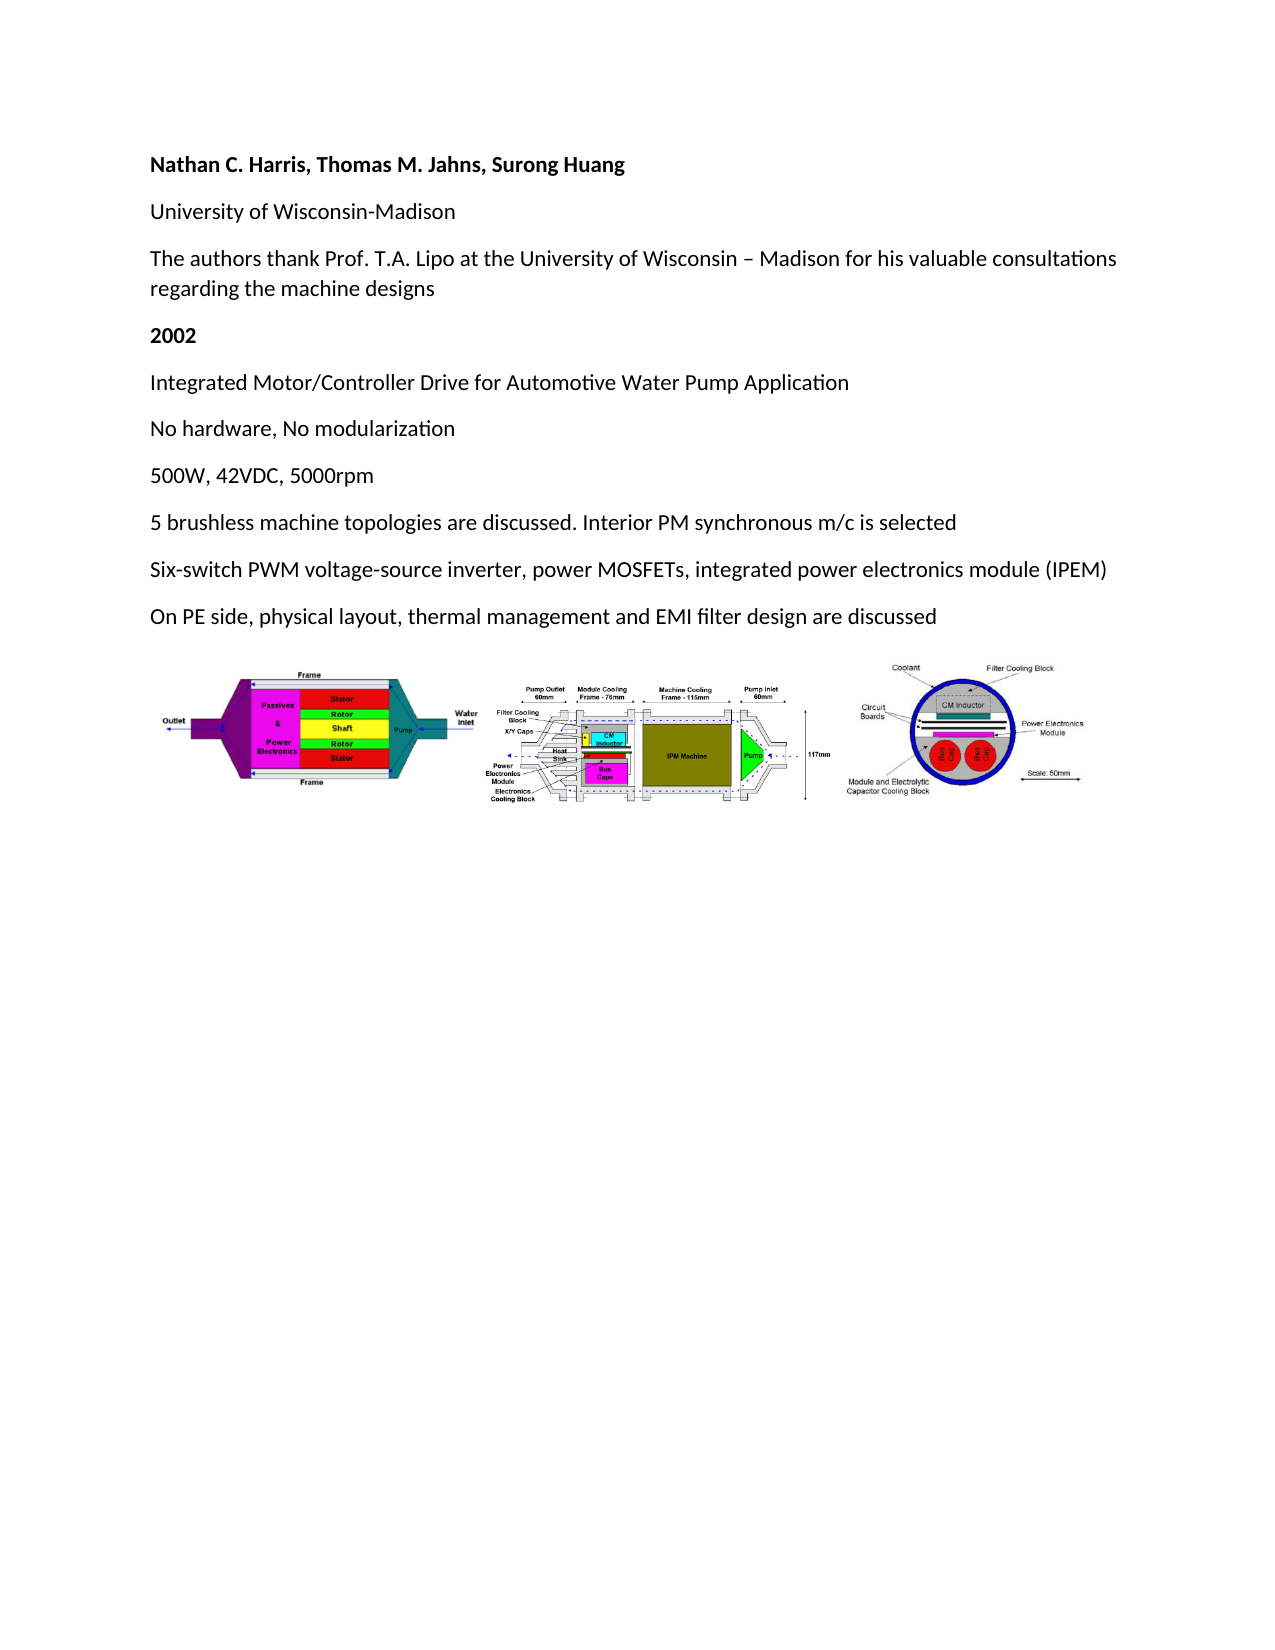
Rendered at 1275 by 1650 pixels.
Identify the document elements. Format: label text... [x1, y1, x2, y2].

text On PE side, physical layout, thermal management and EMI filter design are discussed [150, 602, 1125, 630]
text No hardware, No modularization [150, 414, 1125, 443]
text Six-switch PWM voltage-source inverter, power MOSFETs, integrated power electronics module (IPEM) [150, 555, 1125, 583]
text 5 brushless machine topologies are discussed. Interior PM synchronous m/c is selected [150, 508, 1125, 536]
text 500W, 42VDC, 5000rpm [150, 461, 1125, 489]
text University of Wisconsin-Madison [150, 197, 1125, 225]
text 2002 [150, 321, 1125, 349]
picture [150, 648, 1104, 808]
text The authors thank Prof. T.A. Lipo at the University of Wisconsin – Madison for his valuable consultations regarding the machine designs [150, 244, 1125, 302]
text Nathan C. Harris, Thomas M. Jahns, Surong Huang [150, 150, 1125, 178]
text Integrated Motor/Controller Drive for Automotive Water Pump Application [150, 368, 1125, 396]
